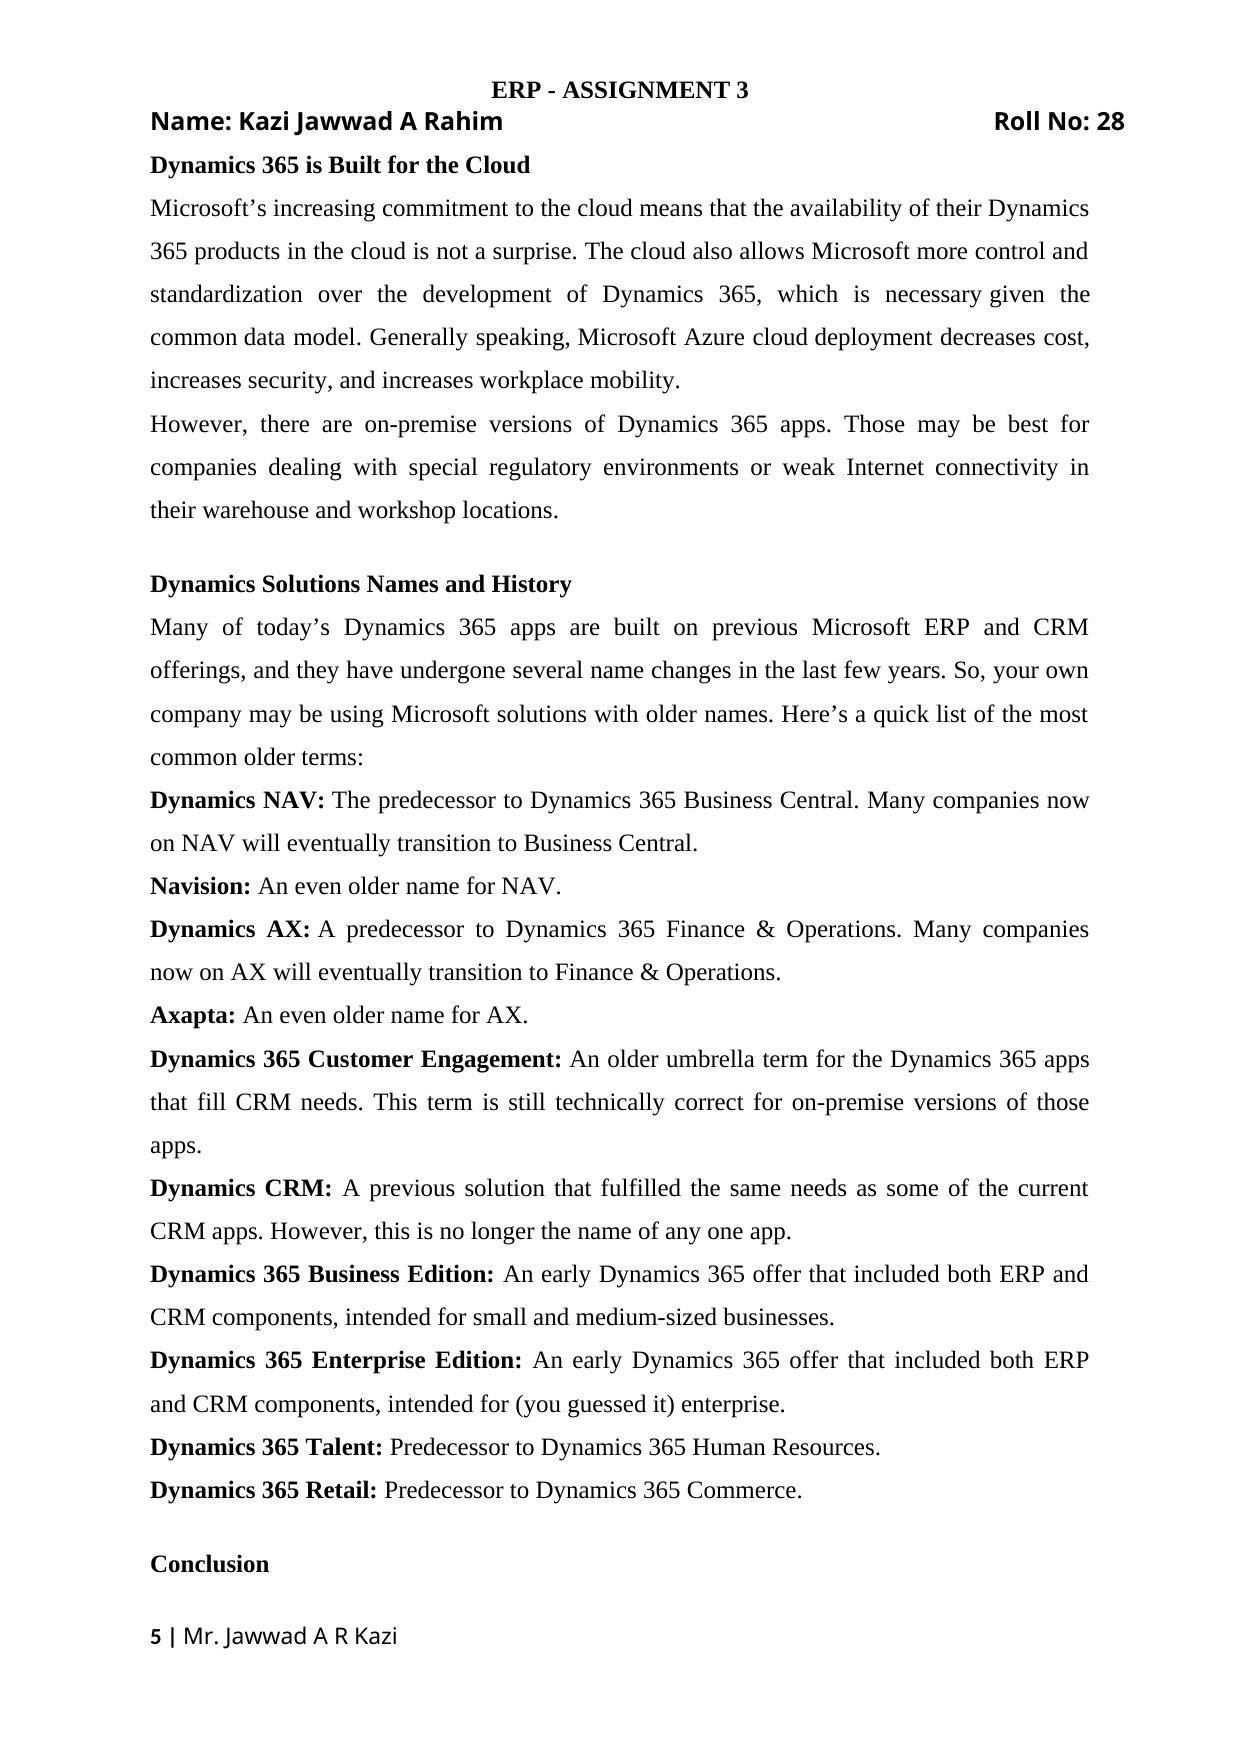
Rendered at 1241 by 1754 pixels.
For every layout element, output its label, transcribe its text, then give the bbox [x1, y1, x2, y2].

text Axapta: An even older name for AX. [150, 1001, 1090, 1029]
text However, there are on-premise versions of Dynamics 365 apps. Those may be best for companies dealing with special regulatory environments or weak Internet connectivity in their warehouse and workshop locations. [150, 409, 1090, 524]
text Microsoft’s increasing commitment to the cloud means that the availability of their Dynamics 365 products in the cloud is not a surprise. The cloud also allows Microsoft more control and standardization over the development of Dynamics 365, which is necessary given the common data model. Generally speaking, Microsoft Azure cloud deployment decreases cost, increases security, and increases workplace mobility. [150, 193, 1090, 394]
text Dynamics NAV: The predecessor to Dynamics 365 Business Central. Many companies now on NAV will eventually transition to Business Central. [150, 785, 1090, 857]
text Many of today’s Dynamics 365 apps are built on previous Microsoft ERP and CRM offerings, and they have undergone several name changes in the last few years. So, your own company may be using Microsoft solutions with older names. Here’s a quick list of the most common older terms: [150, 612, 1090, 771]
text Dynamics CRM: A previous solution that fulfilled the same needs as some of the current CRM apps. However, this is no longer the name of any one app. [150, 1173, 1090, 1245]
text Conclusion [150, 1549, 1090, 1578]
text Dynamics Solutions Names and History [150, 569, 1090, 598]
text Navision: An even older name for NAV. [150, 871, 1090, 900]
text Dynamics 365 Customer Engagement: An older umbrella term for the Dynamics 365 apps that fill CRM needs. This term is still technically correct for on-premise versions of those apps. [150, 1044, 1090, 1159]
text Dynamics 365 Retail: Predecessor to Dynamics 365 Commerce. [150, 1475, 1090, 1504]
text Dynamics 365 is Built for the Cloud [150, 150, 1090, 179]
text Dynamics AX: A predecessor to Dynamics 365 Finance & Operations. Many companies now on AX will eventually transition to Finance & Operations. [150, 914, 1090, 986]
text Dynamics 365 Enterprise Edition: An early Dynamics 365 offer that included both ERP and CRM components, intended for (you guessed it) enterprise. [150, 1346, 1090, 1417]
text Dynamics 365 Business Edition: An early Dynamics 365 offer that included both ERP and CRM components, intended for small and medium-sized businesses. [150, 1259, 1090, 1331]
text Dynamics 365 Talent: Predecessor to Dynamics 365 Human Resources. [150, 1432, 1090, 1461]
